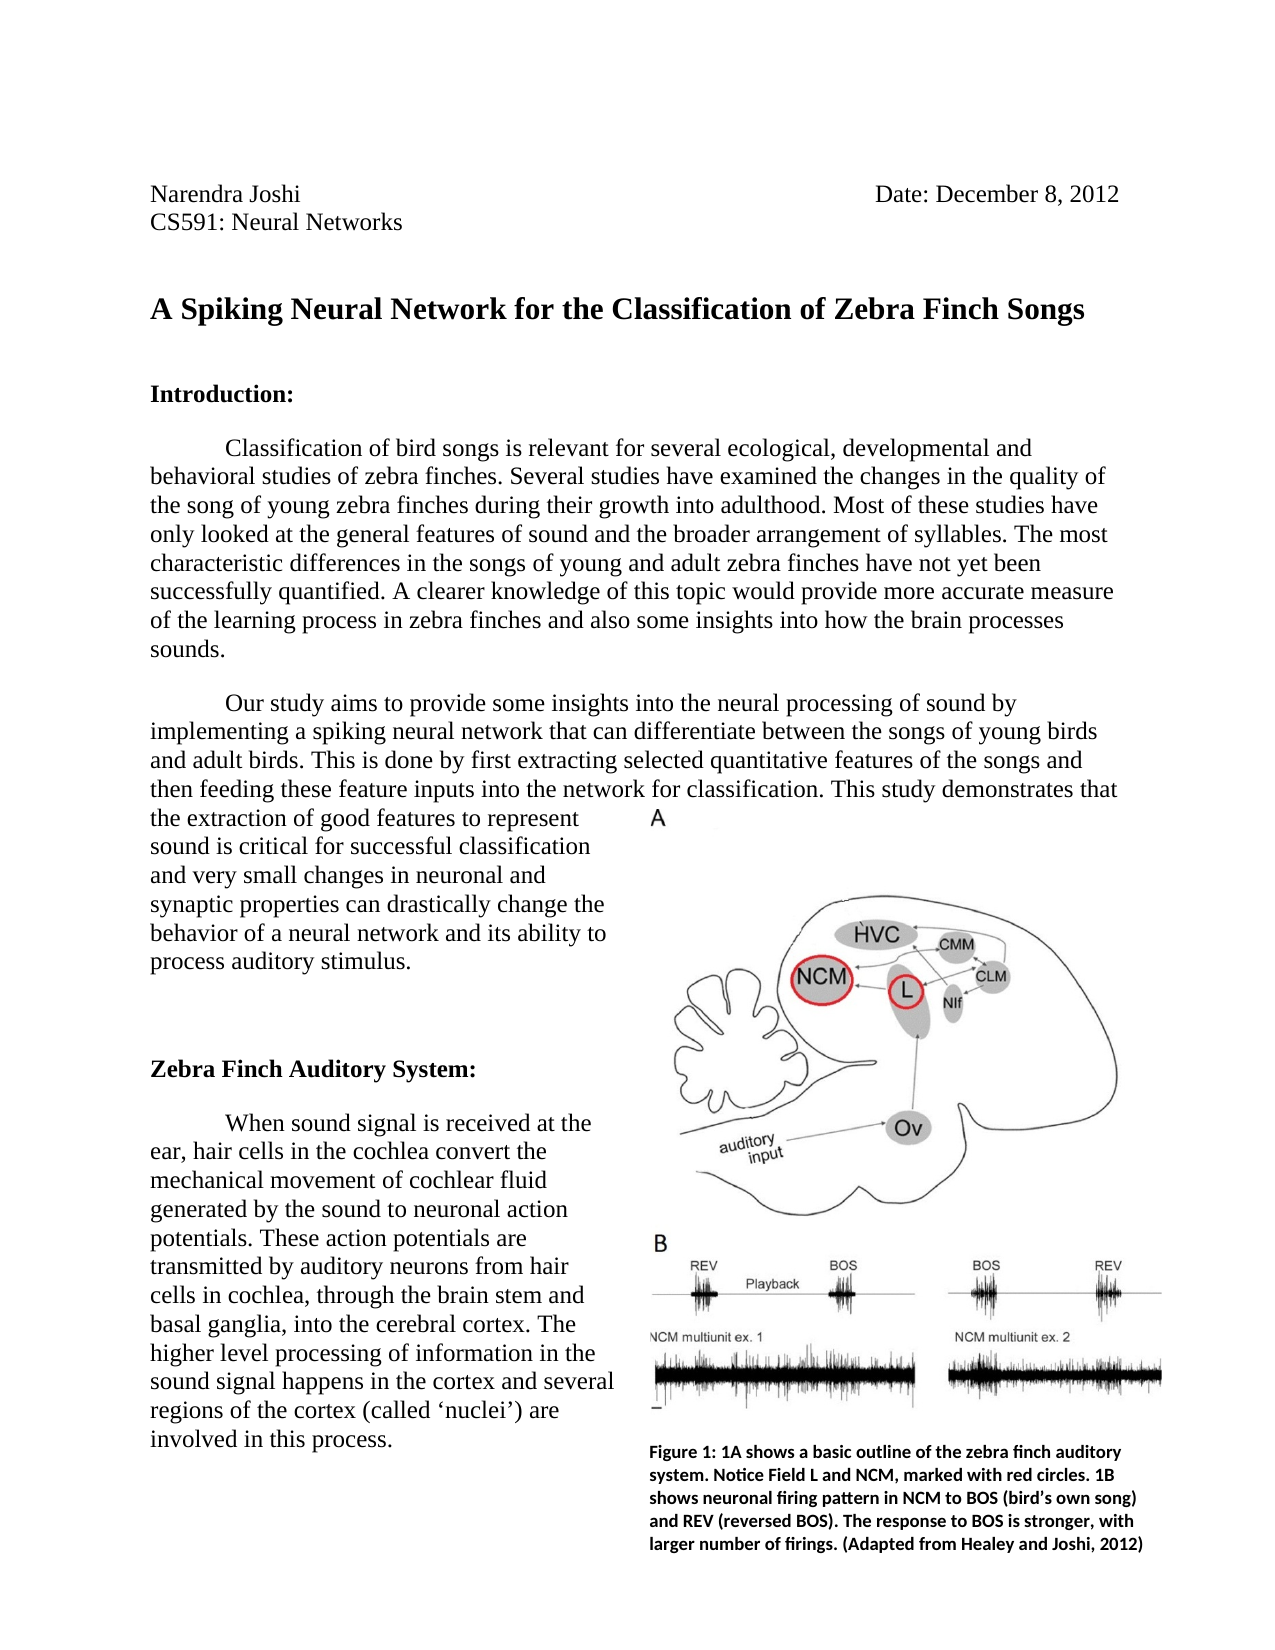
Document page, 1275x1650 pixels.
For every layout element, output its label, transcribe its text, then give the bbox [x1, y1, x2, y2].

text Zebra Finch Auditory System: [150, 1054, 649, 1083]
text When sound signal is received at the ear, hair cells in the cochlea convert the mechanical movement of cochlear fluid generated by the sound to neuronal action potentials. These action potentials are transmitted by auditory neurons from hair cells in cochlea, through the brain stem and basal ganglia, into the cerebral cortex. The higher level processing of information in the sound signal happens in the cortex and several regions of the cortex (called ‘nuclei’) are involved in this process. [150, 1108, 1125, 1453]
text A Spiking Neural Network for the Classification of Zebra Finch Songs [150, 290, 1125, 354]
picture [649, 809, 1162, 1428]
text Narendra Joshi Date: December 8, 2012 [150, 150, 1125, 207]
text Classification of bird songs is relevant for several ecological, developmental and behavioral studies of zebra finches. Several studies have examined the changes in the quality of the song of young zebra finches during their growth into adulthood. Most of these studies have only looked at the general features of sound and the broader arrangement of syllables. The most characteristic differences in the songs of young and adult zebra finches have not yet been successfully quantified. A clearer knowledge of this topic would provide more accurate measure of the learning process in zebra finches and also some insights into how the brain processes sounds. [150, 433, 1125, 663]
text Our study aims to provide some insights into the neural processing of sound by implementing a spiking neural network that can differentiate between the songs of young birds and adult birds. This is done by first extracting selected quantitative features of the songs and then feeding these feature inputs into the network for classification. This study demonstrates that the extraction of good features to represent sound is critical for successful classification and very small changes in neuronal and synaptic properties can drastically change the behavior of a neural network and its ability to process auditory stimulus. [150, 688, 1125, 975]
text Introduction: [150, 379, 1125, 408]
text CS591: Neural Networks [150, 207, 1125, 236]
